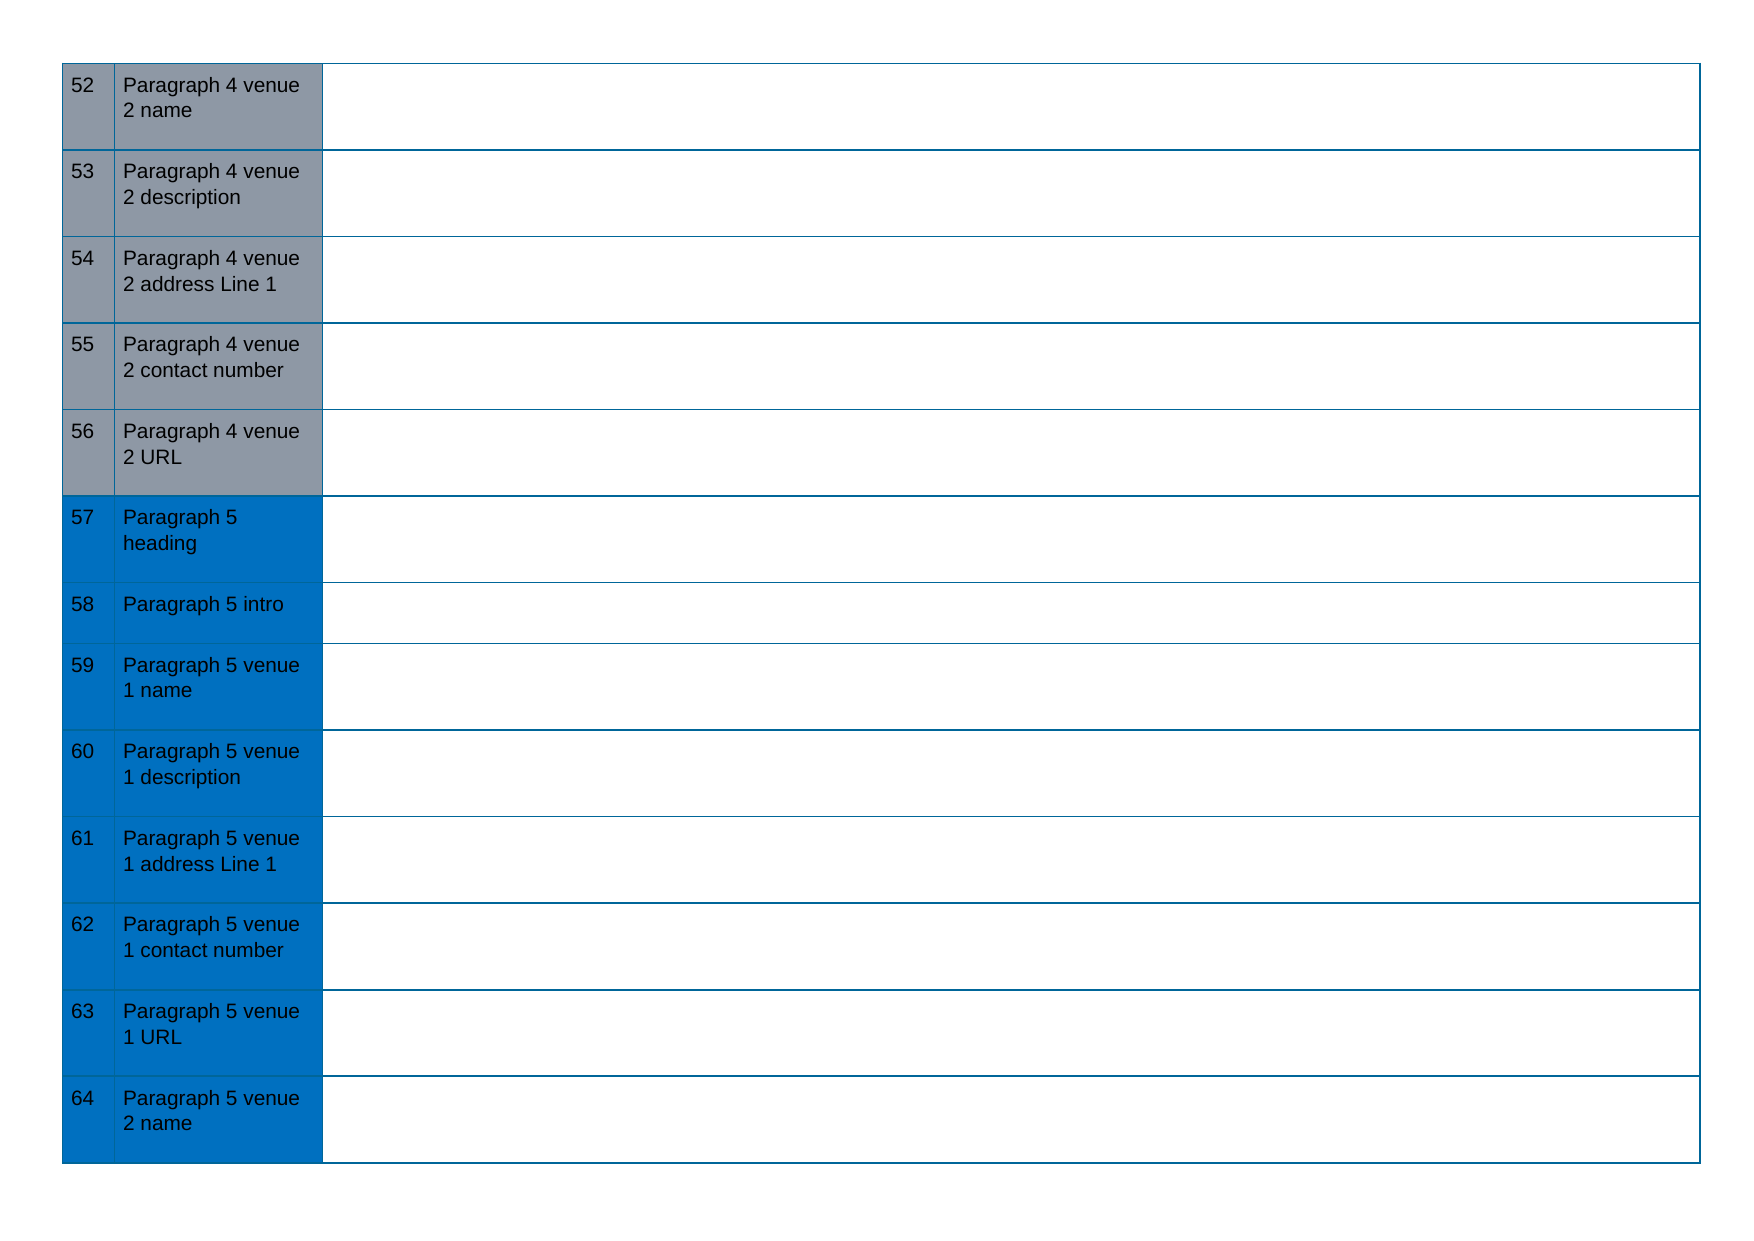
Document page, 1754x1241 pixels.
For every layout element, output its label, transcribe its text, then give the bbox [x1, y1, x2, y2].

table_cell [323, 151, 1699, 236]
table_cell Paragraph 5 venue 1 description [115, 731, 322, 816]
table_cell Paragraph 4 venue 2 contact number [115, 324, 322, 409]
table_cell 60 [63, 731, 114, 816]
table_cell Paragraph 5 venue 1 URL [115, 991, 322, 1075]
table_cell 55 [63, 324, 114, 409]
table_cell [323, 583, 1699, 643]
table_cell [323, 497, 1699, 582]
table_cell Paragraph 5 heading [115, 497, 322, 582]
table_cell Paragraph 4 venue 2 name [115, 64, 322, 149]
table_cell Paragraph 5 intro [115, 583, 322, 643]
table_cell Paragraph 4 venue 2 description [115, 151, 322, 236]
table_cell Paragraph 5 venue 1 contact number [115, 904, 322, 989]
table_cell 62 [63, 904, 114, 989]
table_cell [323, 644, 1699, 729]
table_cell [323, 991, 1699, 1075]
table_cell [323, 324, 1699, 409]
table_cell [323, 237, 1699, 322]
table_cell 54 [63, 237, 114, 322]
table_cell 63 [63, 991, 114, 1075]
table_cell 52 [63, 64, 114, 149]
table_cell 59 [63, 644, 114, 729]
table_cell [323, 731, 1699, 816]
table_cell [323, 904, 1699, 989]
table_cell [323, 410, 1699, 495]
table_cell [323, 817, 1699, 902]
table_cell Paragraph 5 venue 1 address Line 1 [115, 817, 322, 902]
table_cell 56 [63, 410, 114, 495]
table_cell 57 [63, 497, 114, 582]
table_cell 53 [63, 151, 114, 236]
table_cell Paragraph 4 venue 2 URL [115, 410, 322, 495]
table_cell 64 [63, 1077, 114, 1162]
table_cell 61 [63, 817, 114, 902]
table_cell [323, 1077, 1699, 1162]
table_cell Paragraph 5 venue 2 name [115, 1077, 322, 1162]
table_cell Paragraph 5 venue 1 name [115, 644, 322, 729]
table_cell 58 [63, 583, 114, 643]
table_cell Paragraph 4 venue 2 address Line 1 [115, 237, 322, 322]
table_cell [323, 64, 1699, 149]
